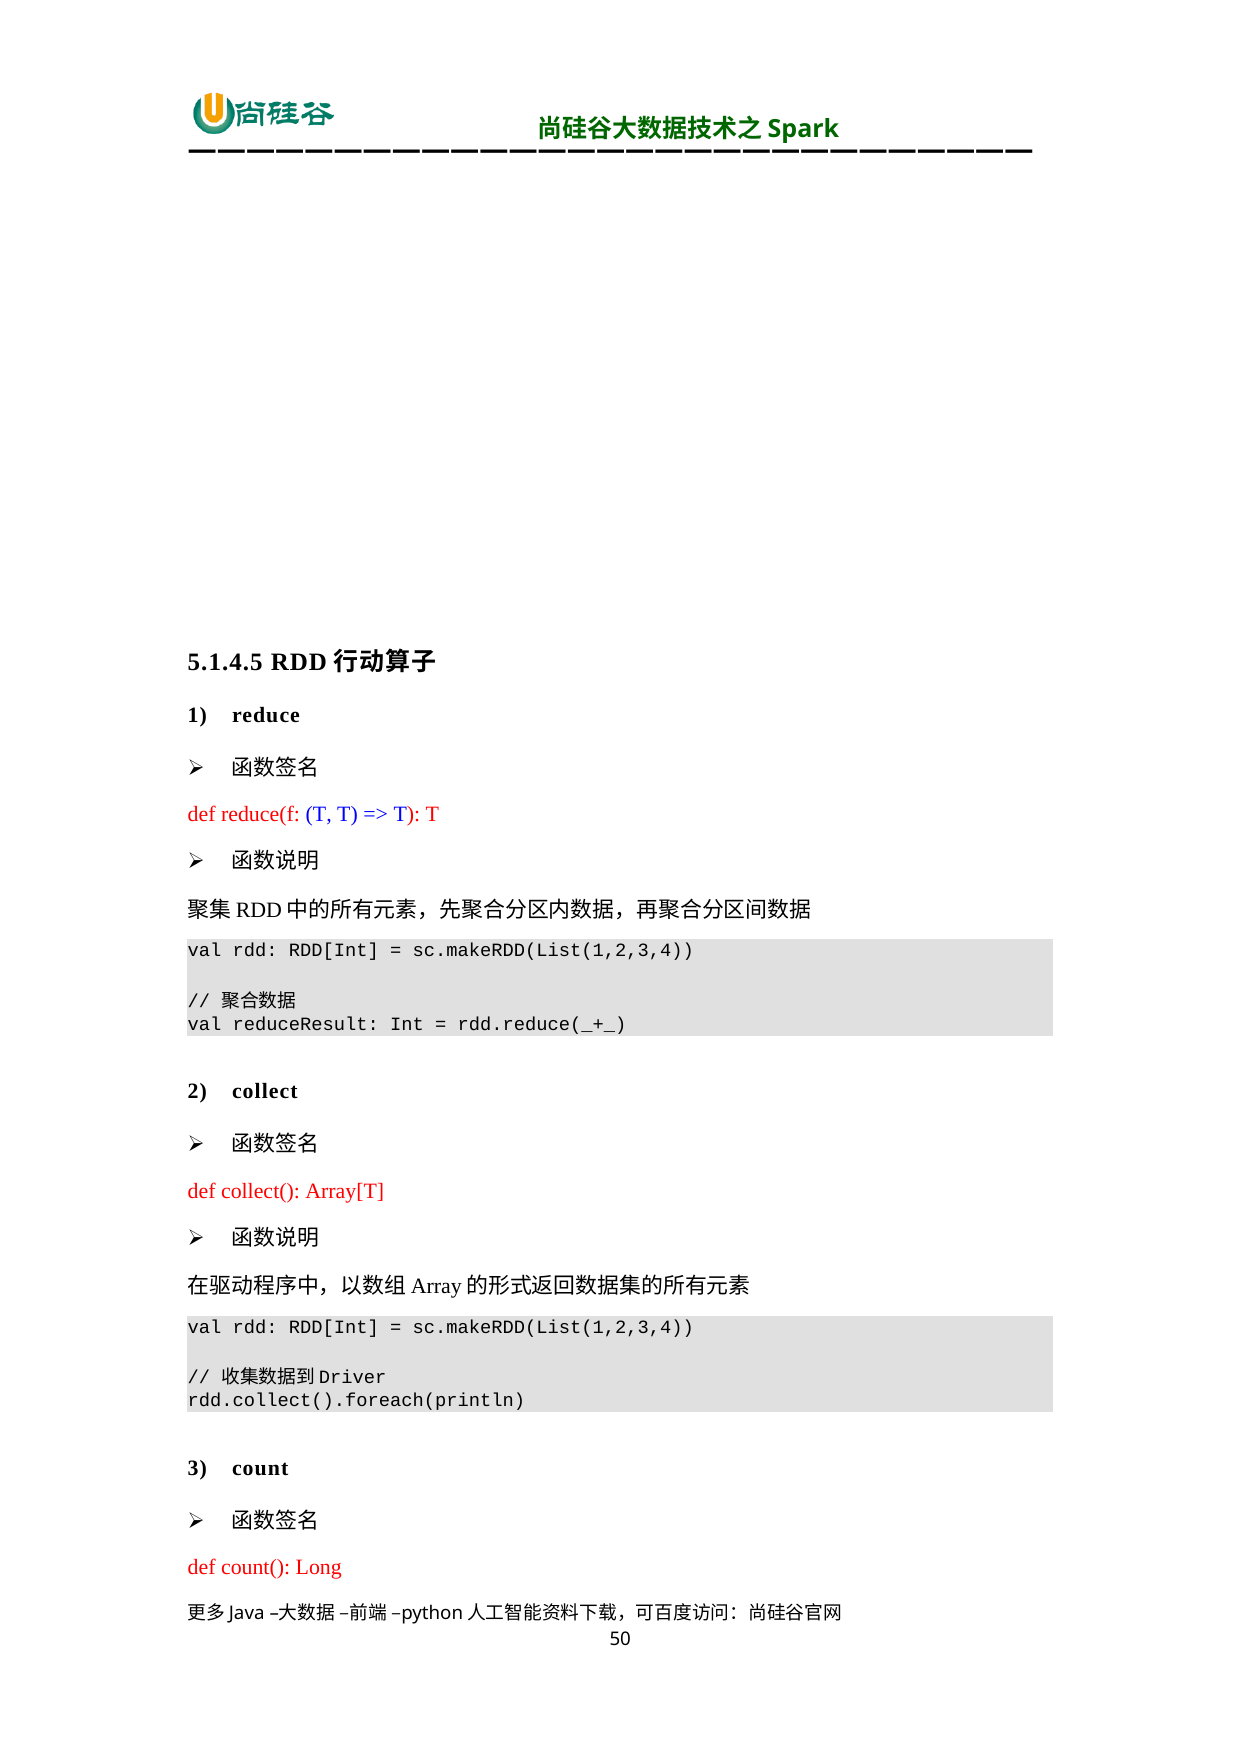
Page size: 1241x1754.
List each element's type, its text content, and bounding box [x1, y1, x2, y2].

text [187, 1316, 1053, 1339]
text val rdd: RDD[Int] = sc.makeRDD(List(1,2,3,4)) [187, 939, 1053, 962]
subtitle reduce [187, 698, 1053, 731]
text 在驱动程序中，以数组Array的形式返回数据集的所有元素 [187, 1268, 1053, 1300]
text 聚集RDD中的所有元素，先聚合分区内数据，再聚合分区间数据 [187, 891, 1053, 924]
list 函数说明 [187, 843, 1053, 875]
text // 收集数据到Driver [187, 1362, 1053, 1389]
list 函数签名 [187, 1502, 1053, 1535]
picture [187, 88, 338, 138]
list 函数说明 [187, 1219, 1053, 1252]
text rdd.collect().foreach(println) [187, 1389, 1053, 1412]
text def reduce(f: (T, T) => T): T [187, 798, 1053, 830]
subtitle count [187, 1451, 1053, 1483]
subtitle collect [187, 1074, 1053, 1107]
list 函数签名 [187, 1126, 1053, 1158]
list 函数签名 [187, 749, 1053, 782]
text // 聚合数据 [187, 985, 1053, 1013]
text val reduceResult: Int = rdd.reduce(_+_) [187, 1013, 1053, 1036]
text def count(): Long [187, 1551, 1053, 1583]
subtitle 5.1.4.5 RDD行动算子 [187, 627, 1053, 692]
text def collect(): Array[T] [187, 1174, 1053, 1207]
